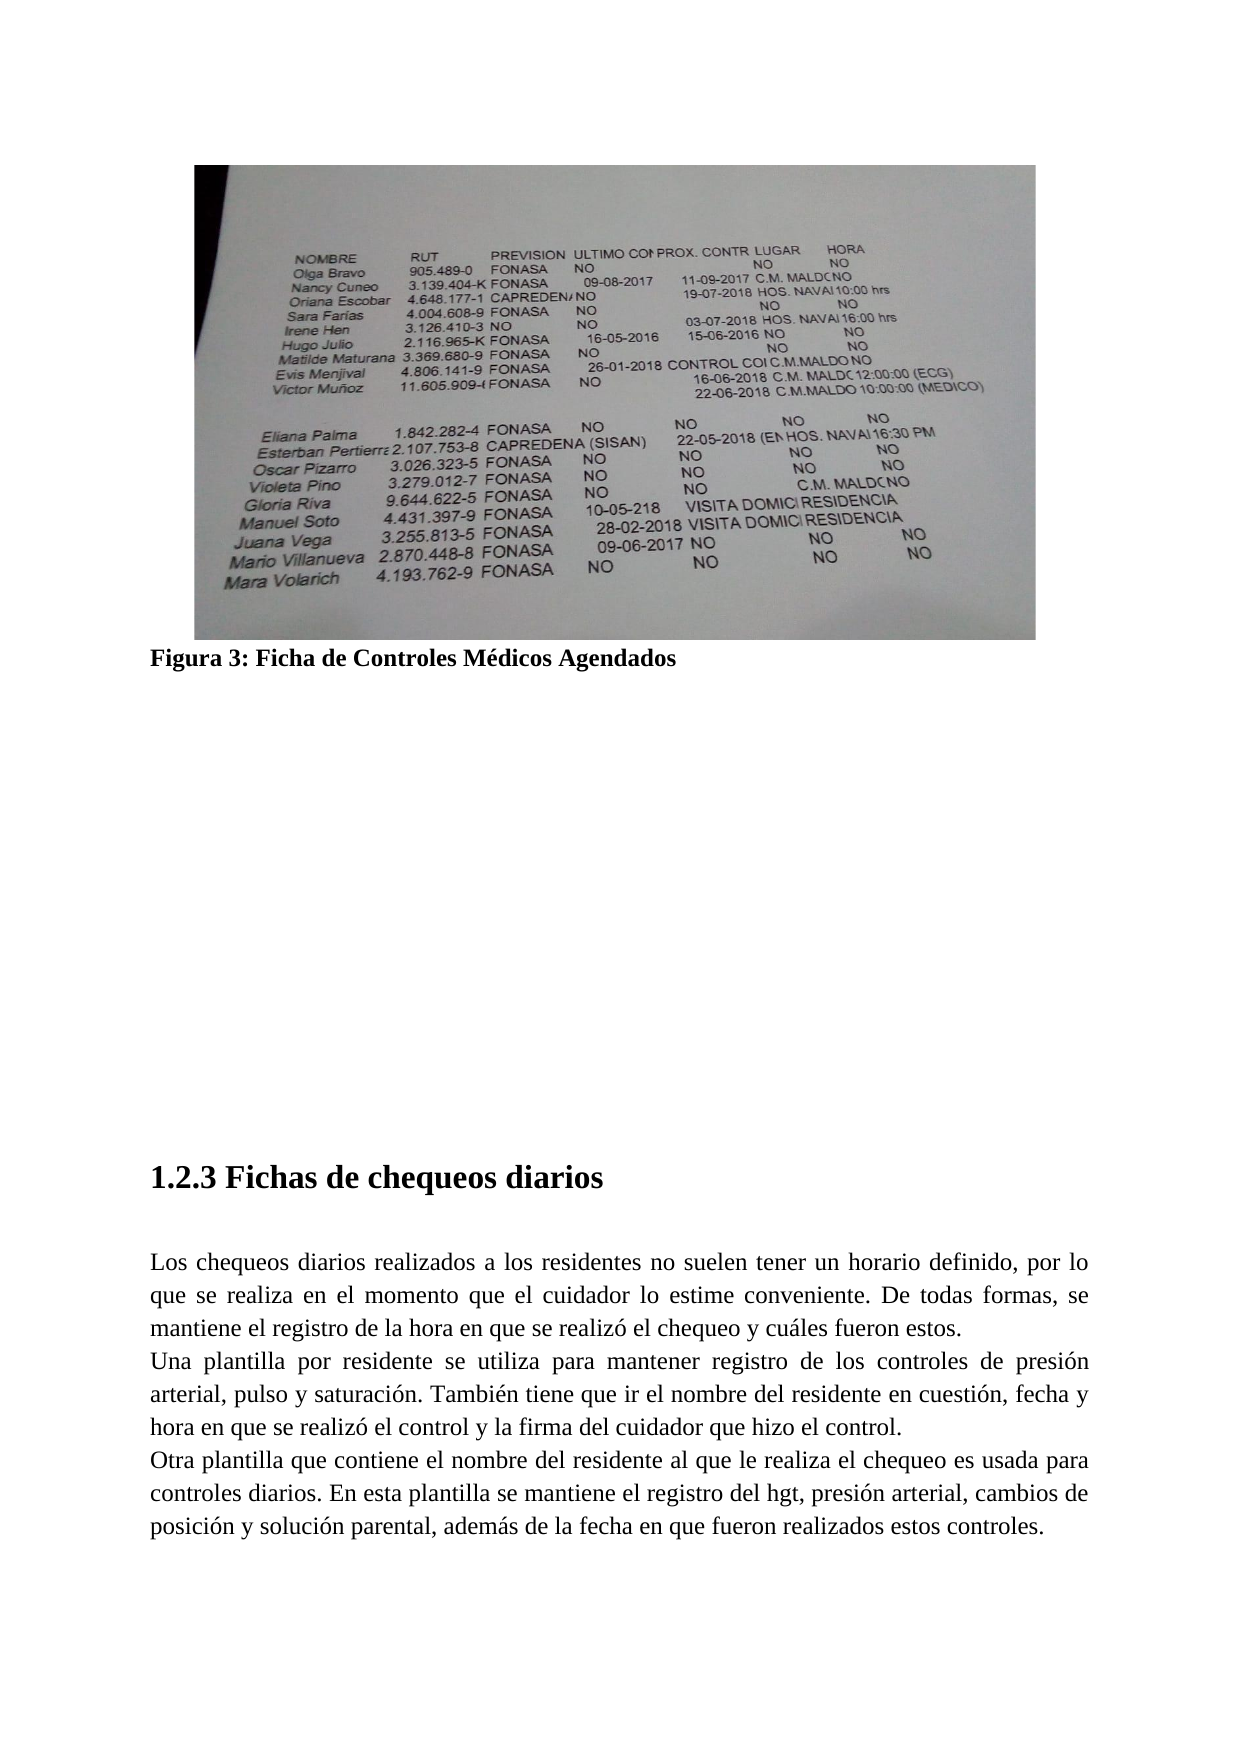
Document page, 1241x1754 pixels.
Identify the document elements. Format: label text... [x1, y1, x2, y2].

subtitle 1.2.3 Fichas de chequeos diarios [150, 1157, 1090, 1196]
text Otra plantilla que contiene el nombre del residente al que le realiza el chequeo es usada para controles diarios. En esta plantilla se mantiene el registro del hgt, presión arterial, cambios de posición y solución parental, además de la fecha en que fueron realizados estos controles. [150, 1445, 1090, 1540]
text Los chequeos diarios realizados a los residentes no suelen tener un horario definido, por lo que se realiza en el momento que el cuidador lo estime conveniente. De todas formas, se mantiene el registro de la hora en que se realizó el chequeo y cuáles fueron estos. [150, 1247, 1090, 1342]
text Una plantilla por residente se utiliza para mantener registro de los controles de presión arterial, pulso y saturación. También tiene que ir el nombre del residente en cuestión, fecha y hora en que se realizó el control y la firma del cuidador que hizo el control. [150, 1346, 1090, 1441]
picture [194, 165, 1036, 640]
text Figura 3: Ficha de Controles Médicos Agendados [150, 643, 1090, 672]
